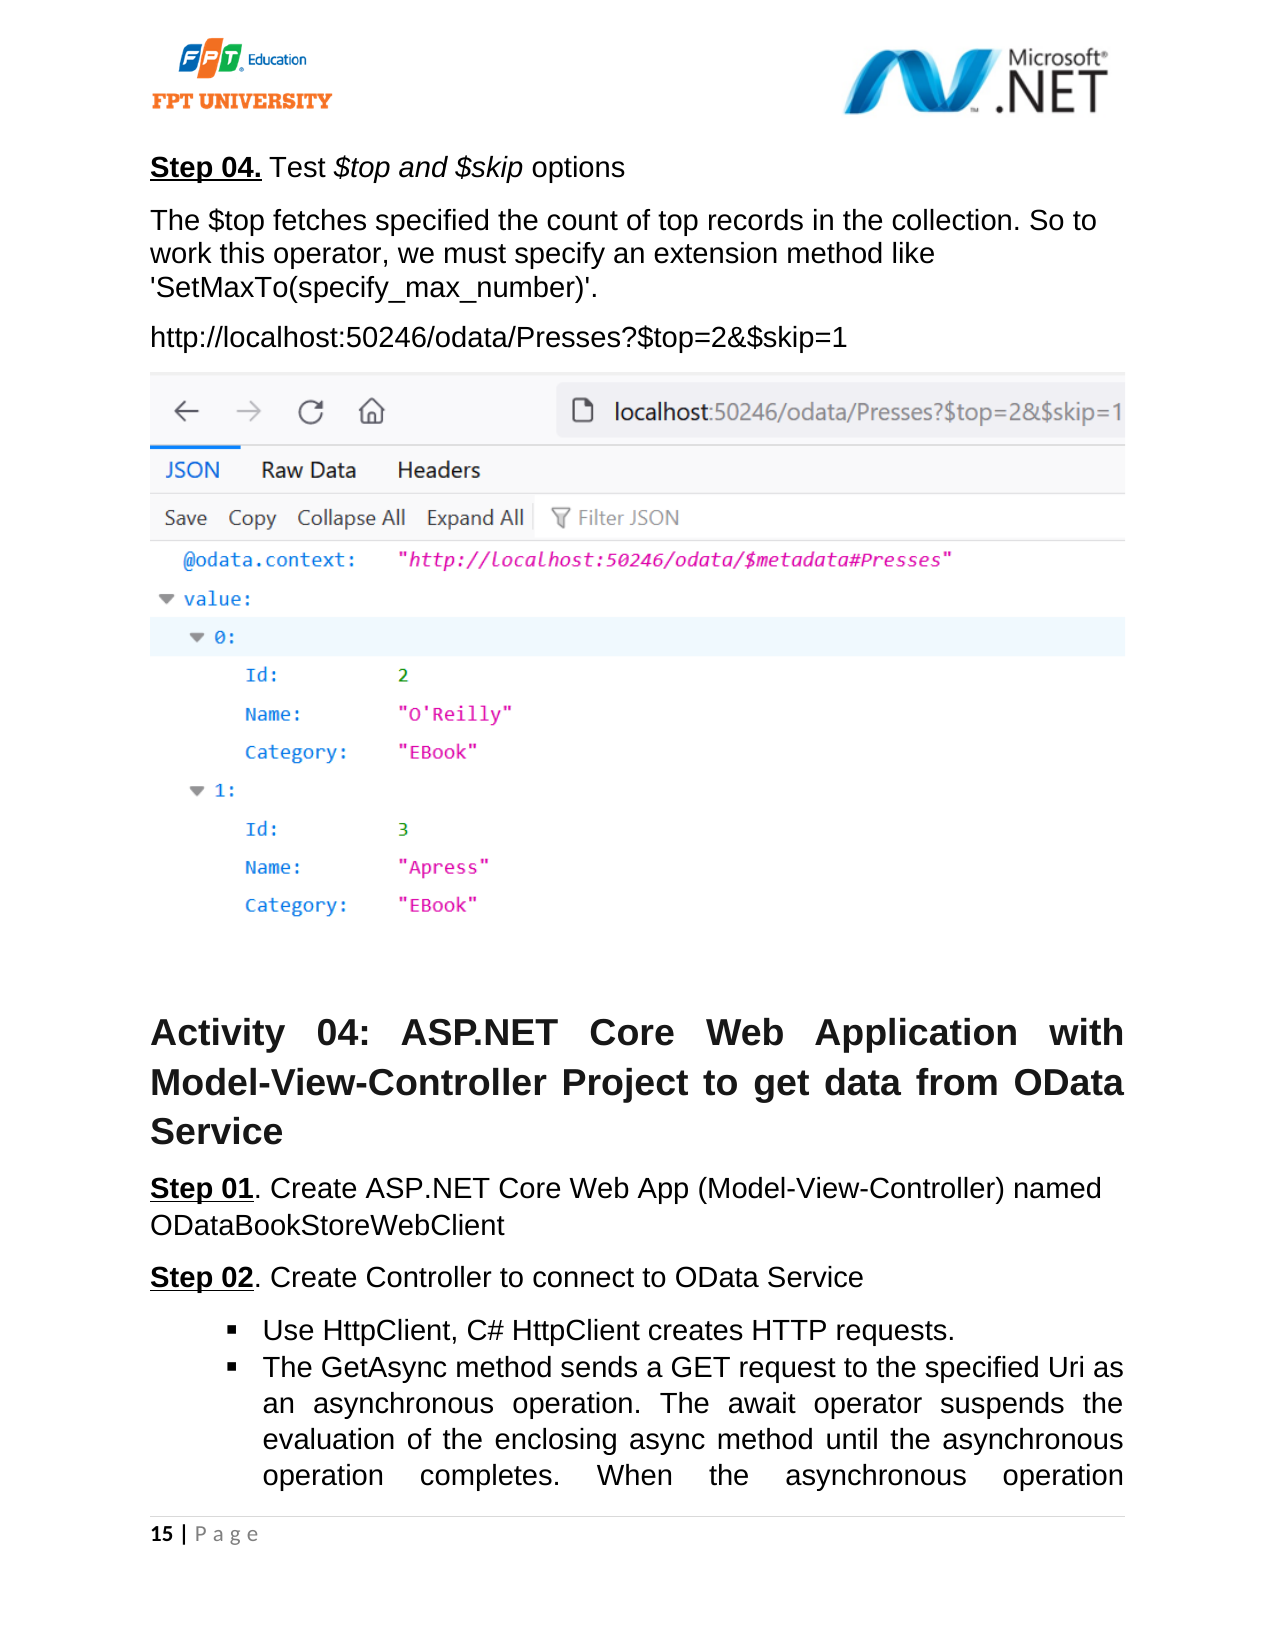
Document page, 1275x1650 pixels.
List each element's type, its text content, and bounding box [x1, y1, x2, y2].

list Use HttpClient, C# HttpClient creates HTTP requests. [225, 1313, 1125, 1347]
text Step 04. Test $top and $skip options [150, 150, 1125, 183]
text http://localhost:50246/odata/Presses?$top=2&$skip=1 [150, 320, 1125, 354]
picture [145, 23, 339, 119]
picture [840, 23, 1119, 126]
text Step 02. Create Controller to connect to OData Service [150, 1260, 1125, 1294]
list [225, 1349, 1125, 1492]
subtitle Activity 04: ASP.NET Core Web Application with Model-View-Controller Project to get data from OData Service [150, 1010, 1125, 1152]
text Step 01. Create ASP.NET Core Web App (Model-View-Controller) named ODataBookStoreWebClient [150, 1171, 1125, 1241]
picture [150, 372, 1125, 929]
text The $top fetches specified the count of top records in the collection. So to work this operator, we must specify an extension method like 'SetMaxTo(specify_max_number)'. [150, 203, 1125, 303]
